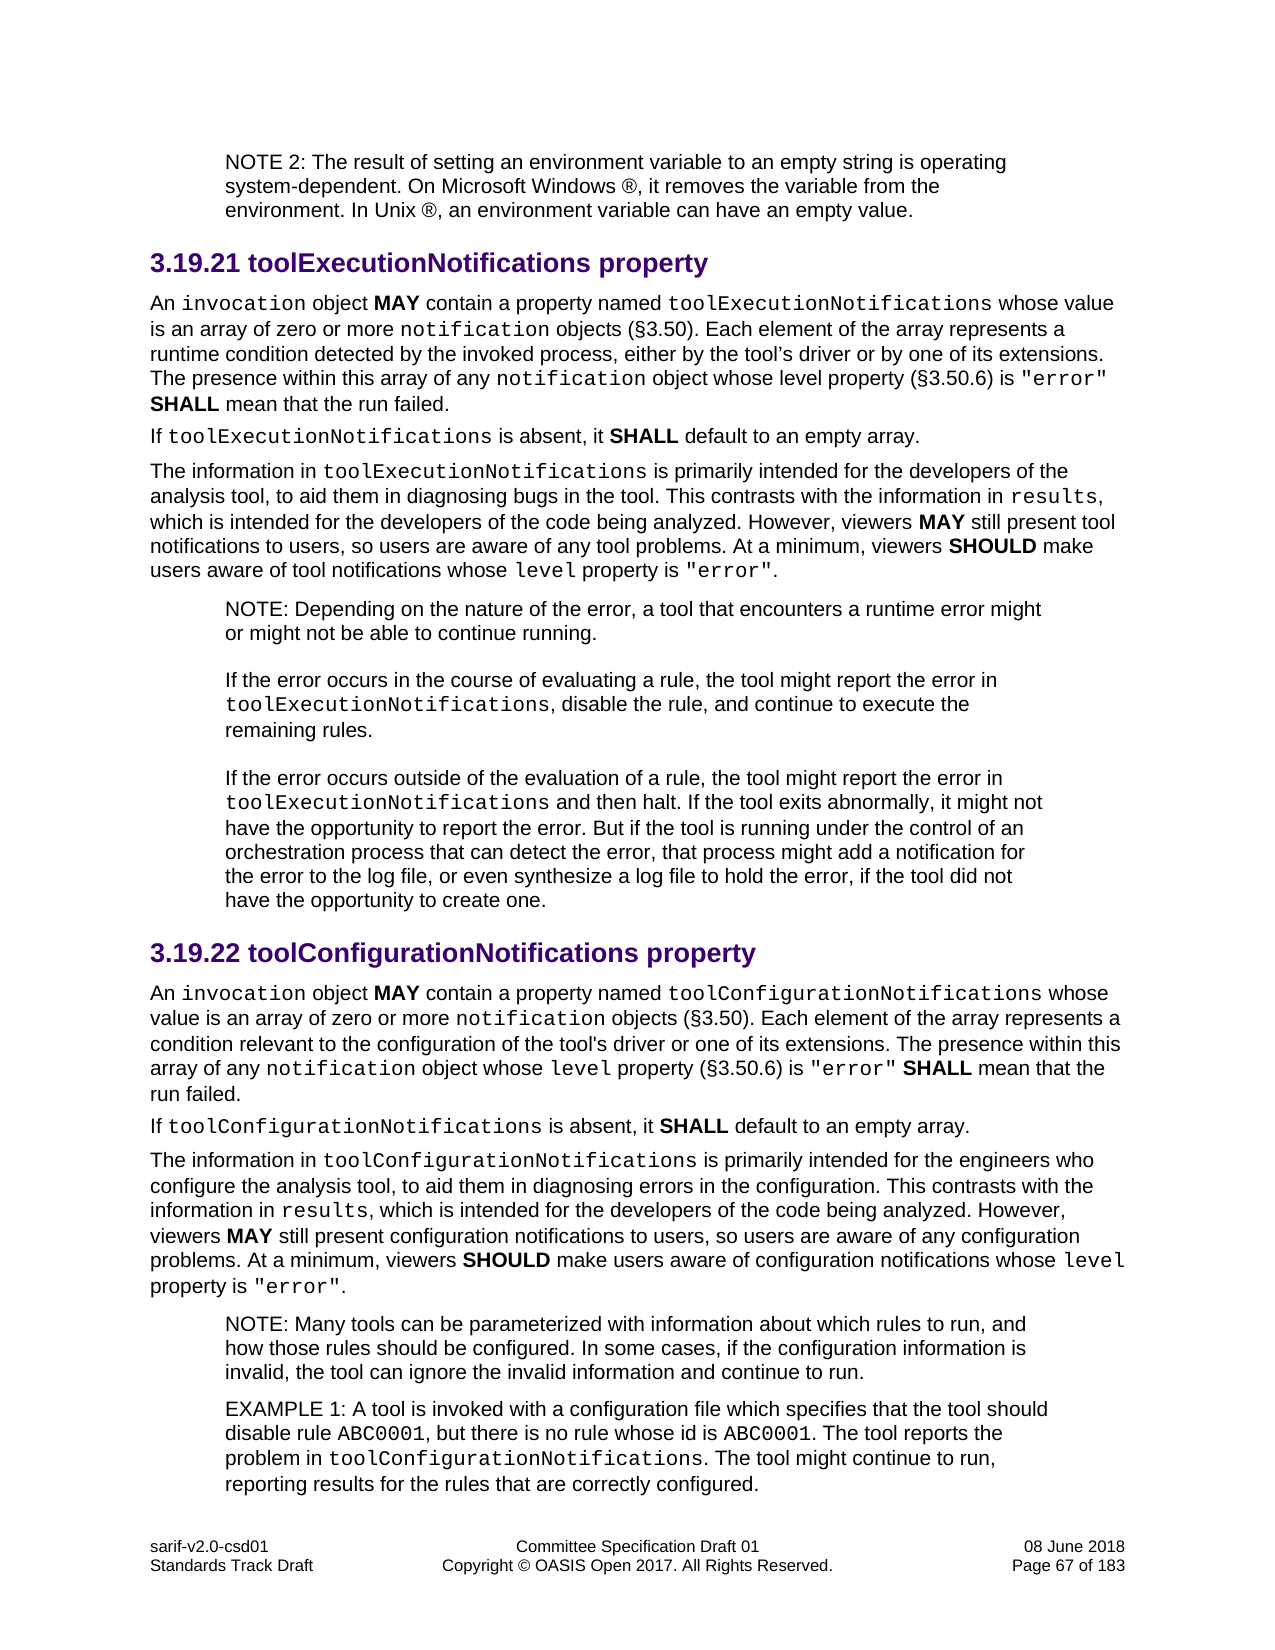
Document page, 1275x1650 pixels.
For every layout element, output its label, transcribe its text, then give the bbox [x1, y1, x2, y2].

text NOTE: Many tools can be parameterized with information about which rules to run, and how those rules should be configured. In some cases, if the configuration information is invalid, the tool can ignore the invalid information and continue to run. [225, 1312, 1050, 1384]
text An invocation object MAY contain a property named toolExecutionNotifications whose value is an array of zero or more notification objects (§3.50). Each element of the array represents a runtime condition detected by the invoked process, either by the tool’s driver or by one of its extensions. The presence within this array of any notification object whose level property (§3.50.6) is "error" SHALL mean that the run failed. [150, 291, 1125, 416]
subtitle toolConfigurationNotifications property [150, 937, 1125, 968]
text If toolConfigurationNotifications is absent, it SHALL default to an empty array. [150, 1114, 1125, 1140]
text NOTE: Depending on the nature of the error, a tool that encounters a runtime error might or might not be able to continue running. If the error occurs in the course of evaluating a rule, the tool might report the error in toolExecutionNotifications, disable the rule, and continue to execute the remaining rules. If the error occurs outside of the evaluation of a rule, the tool might report the error in toolExecutionNotifications and then halt. If the tool exits abnormally, it might not have the opportunity to report the error. But if the tool is running under the control of an orchestration process that can detect the error, that process might add a notification for the error to the log file, or even synthesize a log file to hold the error, if the tool did not have the opportunity to create one. [225, 596, 1050, 912]
text The information in toolConfigurationNotifications is primarily intended for the engineers who configure the analysis tool, to aid them in diagnosing errors in the configuration. This contrasts with the information in results, which is intended for the developers of the code being analyzed. However, viewers MAY still present configuration notifications to users, so users are aware of any configuration problems. At a minimum, viewers SHOULD make users aware of configuration notifications whose level property is "error". [150, 1148, 1125, 1299]
text An invocation object MAY contain a property named toolConfigurationNotifications whose value is an array of zero or more notification objects (§3.50). Each element of the array represents a condition relevant to the configuration of the tool's driver or one of its extensions. The presence within this array of any notification object whose level property (§3.50.6) is "error" SHALL mean that the run failed. [150, 980, 1125, 1106]
text If toolExecutionNotifications is absent, it SHALL default to an empty array. [150, 424, 1125, 450]
subtitle toolExecutionNotifications property [150, 247, 1125, 278]
text EXAMPLE 1: A tool is invoked with a configuration file which specifies that the tool should disable rule ABC0001, but there is no rule whose id is ABC0001. The tool reports the problem in toolConfigurationNotifications. The tool might continue to run, reporting results for the rules that are correctly configured. [225, 1396, 1050, 1496]
